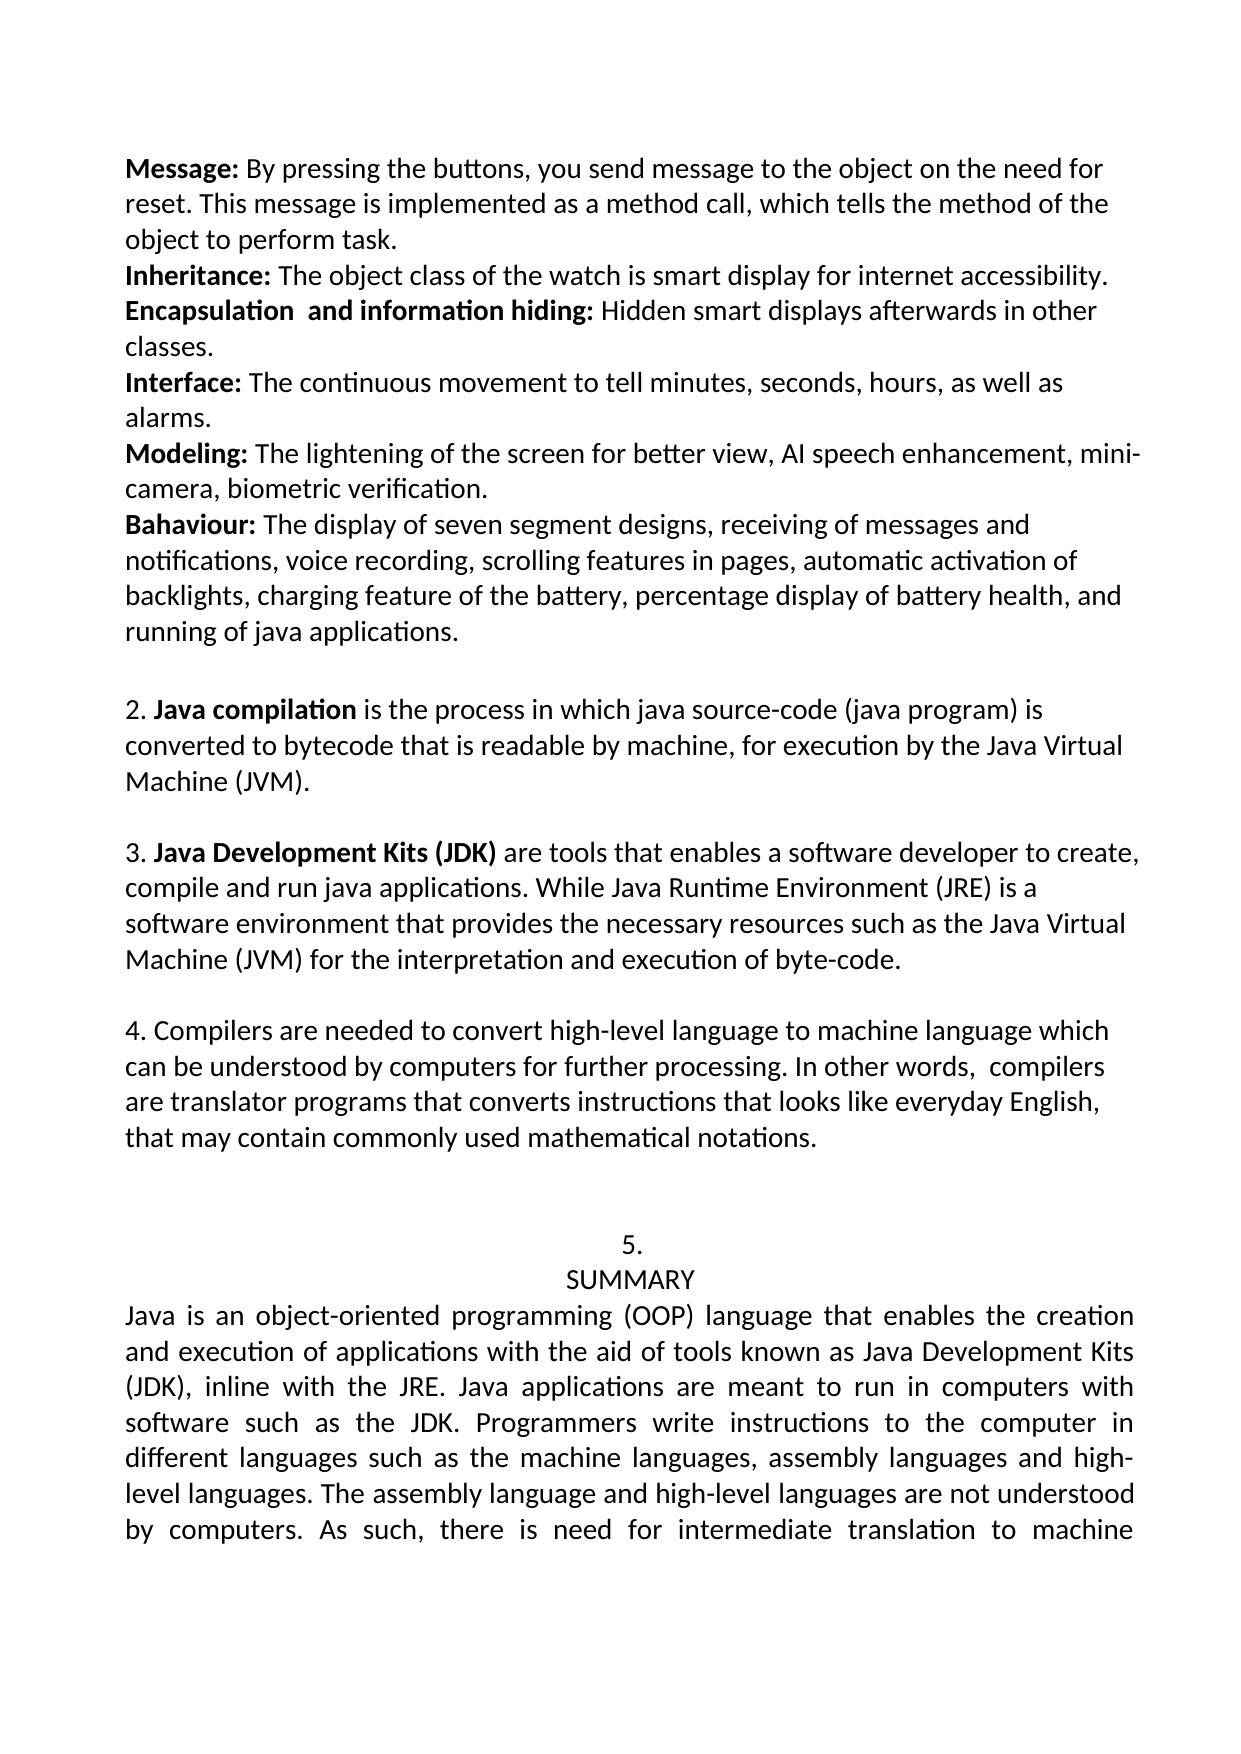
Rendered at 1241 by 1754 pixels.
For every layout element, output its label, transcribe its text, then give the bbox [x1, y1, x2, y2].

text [125, 1297, 1135, 1546]
list Encapsulation and information hiding: Hidden smart displays afterwards in other classes. [125, 292, 1146, 364]
list Inheritance: The object class of the watch is smart display for internet accessibility. [125, 257, 1146, 292]
list Compilers are needed to convert high-level language to machine language which can be understood by computers for further processing. In other words, compilers are translator programs that converts instructions that looks like everyday English, that may contain commonly used mathematical notations. [125, 1012, 1146, 1154]
list Java Development Kits (JDK) are tools that enables a software developer to create, compile and run java applications. While Java Runtime Environment (JRE) is a software environment that provides the necessary resources such as the Java Virtual Machine (JVM) for the interpretation and execution of byte-code. [125, 834, 1146, 976]
list Modeling: The lightening of the screen for better view, AI speech enhancement, mini-camera, biometric verification. [125, 435, 1146, 506]
text SUMMARY [125, 1261, 1135, 1297]
list Message: By pressing the buttons, you send message to the object on the need for reset. This message is implemented as a method call, which tells the method of the object to perform task. [125, 150, 1146, 257]
list Interface: The continuous movement to tell minutes, seconds, hours, as well as alarms. [125, 364, 1146, 435]
list Bahaviour: The display of seven segment designs, receiving of messages and notifications, voice recording, scrolling features in pages, automatic activation of backlights, charging feature of the battery, percentage display of battery health, and running of java applications. [125, 506, 1146, 649]
list Java compilation is the process in which java source-code (java program) is converted to bytecode that is readable by machine, for execution by the Java Virtual Machine (JVM). [125, 691, 1146, 798]
